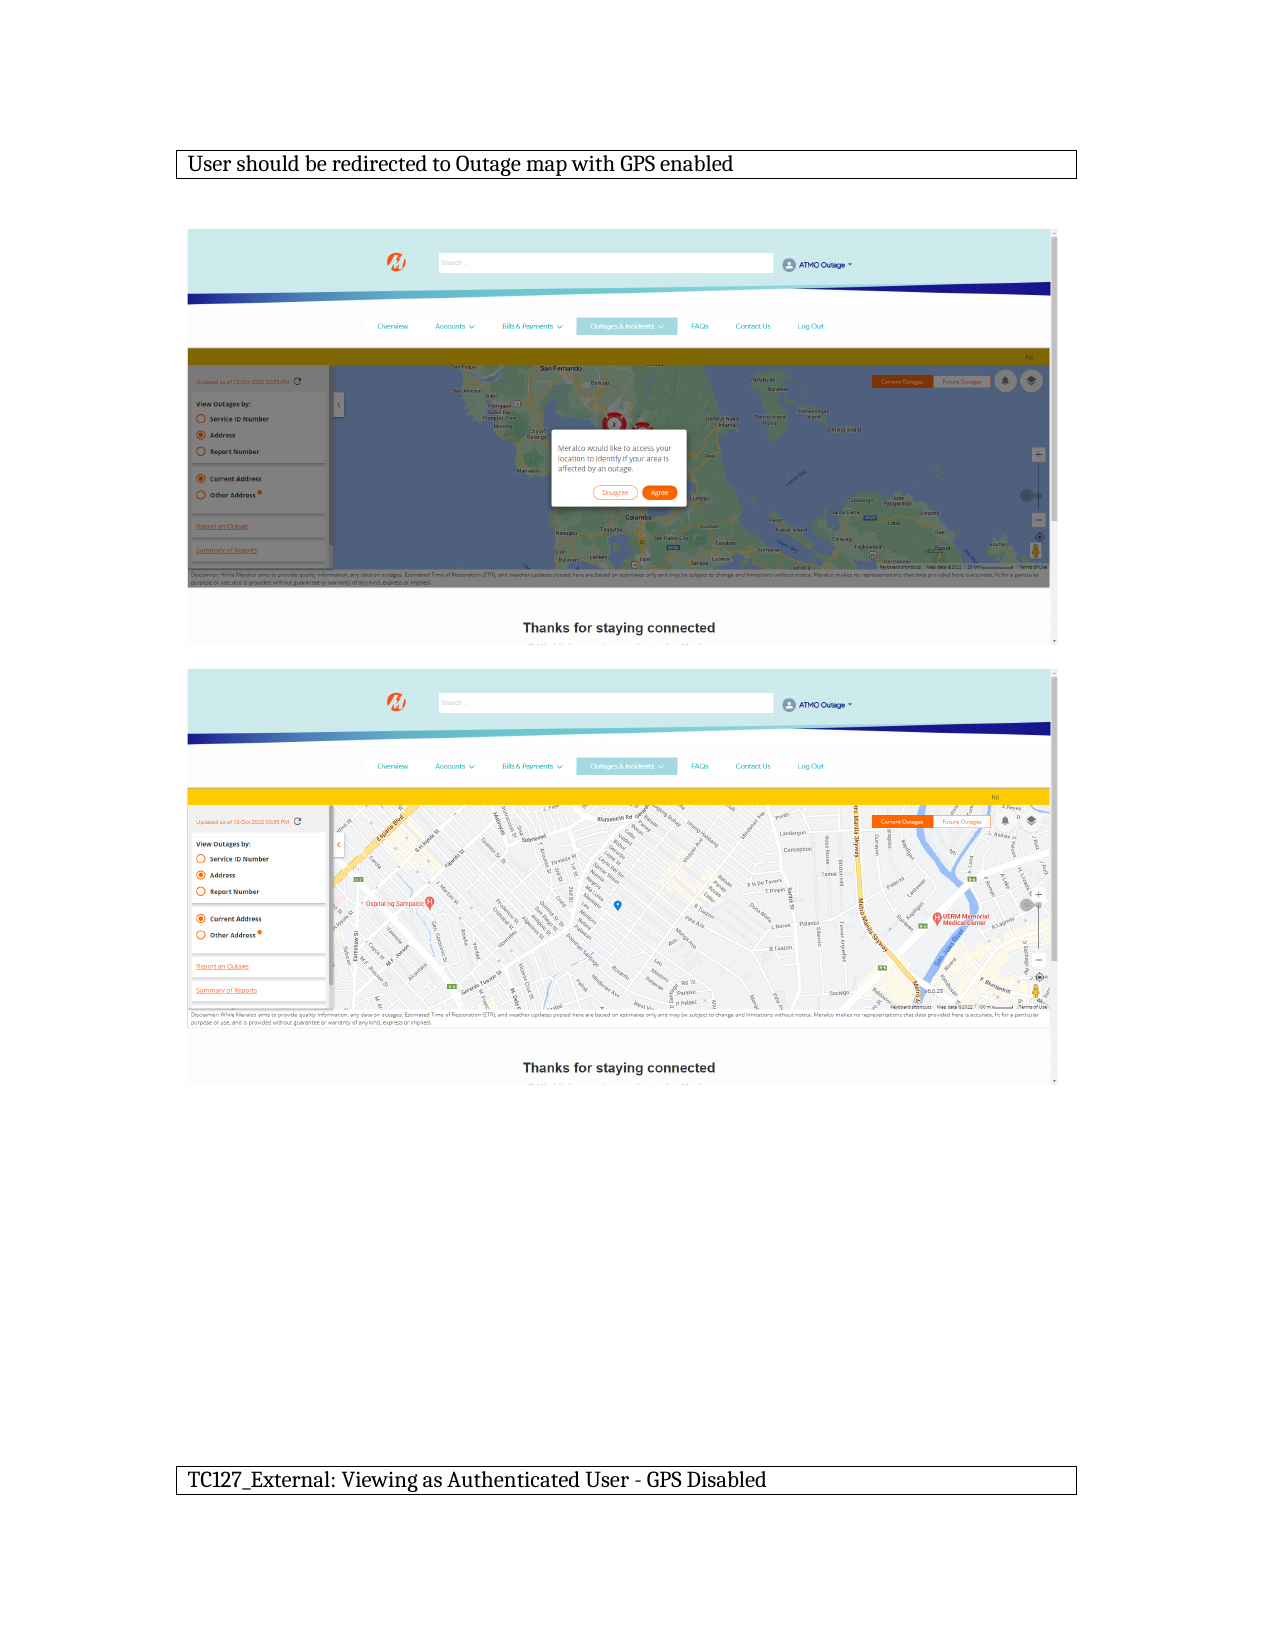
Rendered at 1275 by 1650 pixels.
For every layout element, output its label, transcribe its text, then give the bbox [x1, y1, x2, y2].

table_header TC127_External: Viewing as Authenticated User - GPS Disabled [177, 1467, 1076, 1493]
picture [187, 229, 1058, 645]
table_cell User should be redirected to Outage map with GPS enabled [177, 151, 1076, 177]
picture [187, 669, 1058, 1085]
